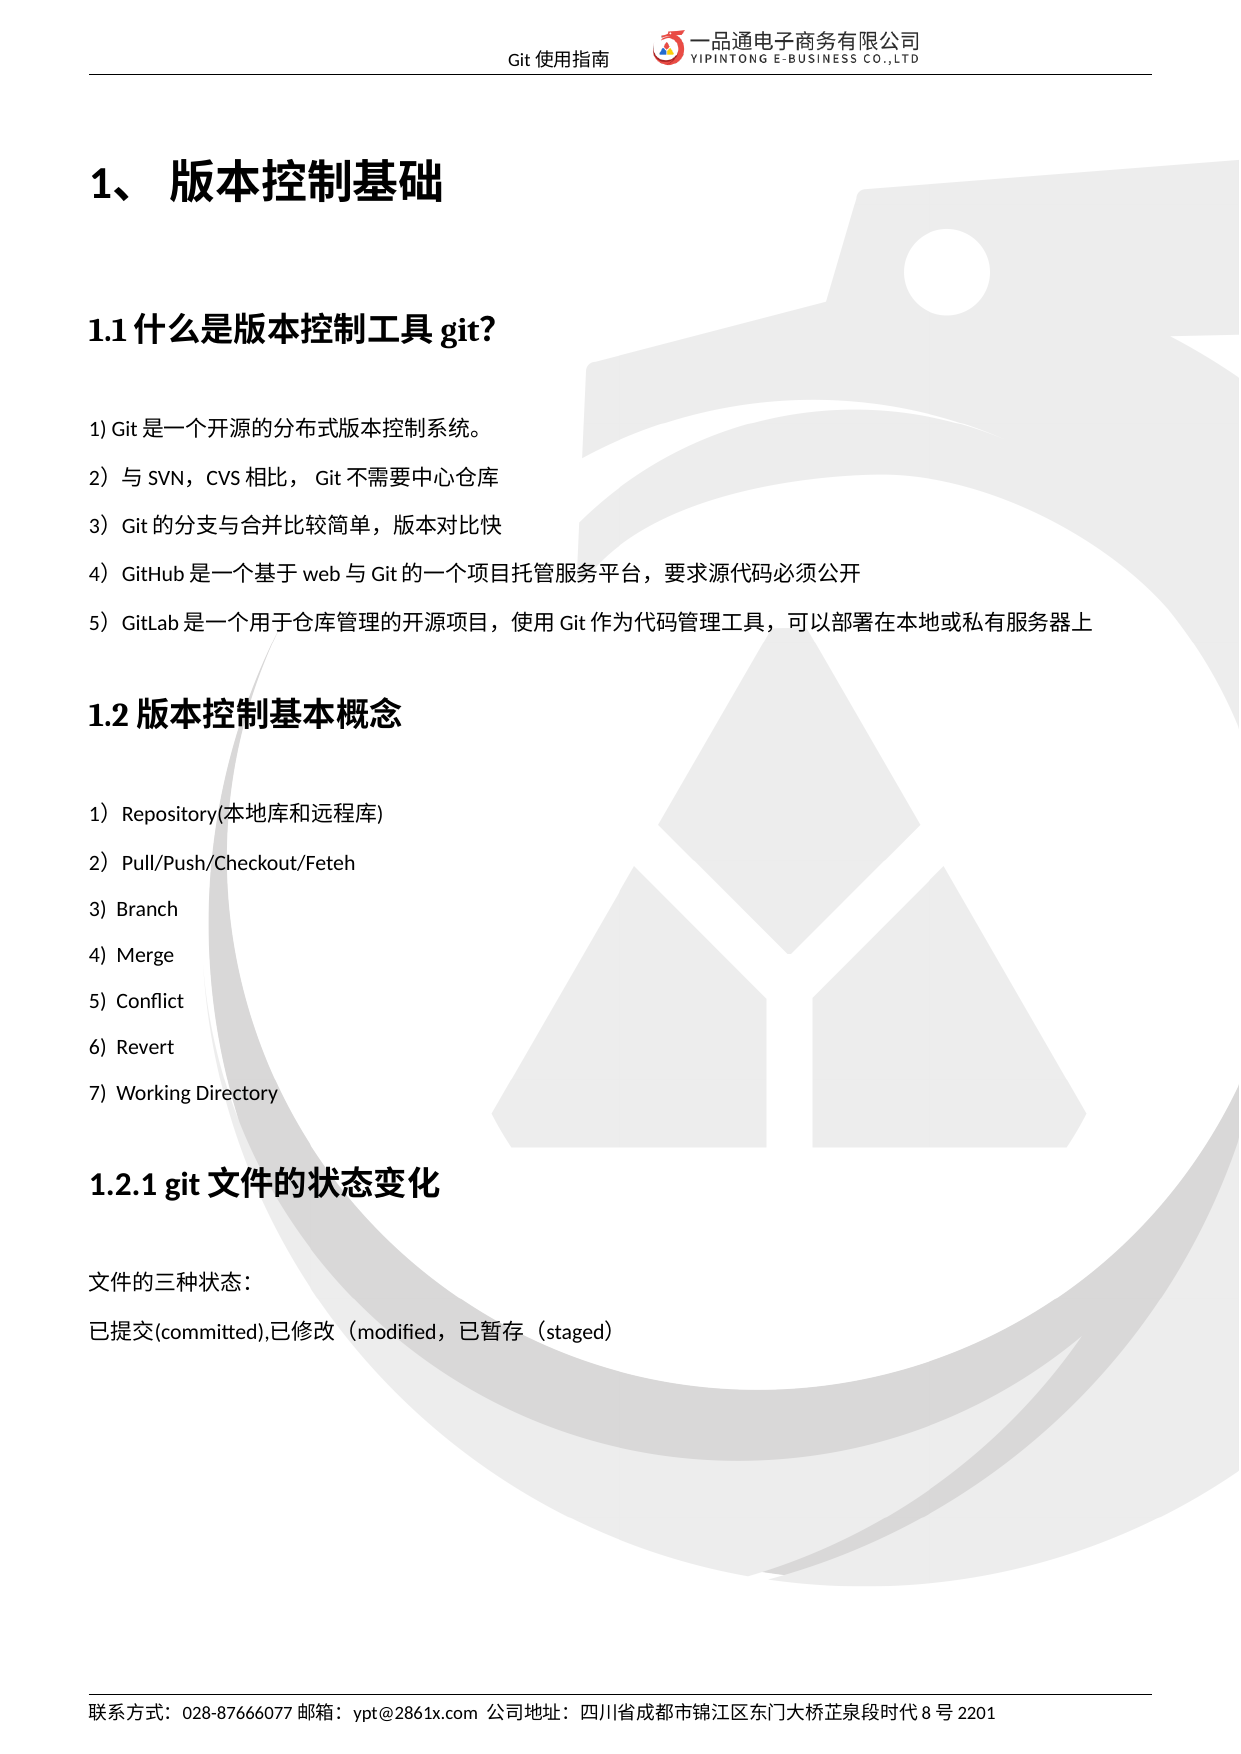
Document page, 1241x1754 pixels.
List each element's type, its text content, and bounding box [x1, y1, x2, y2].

subtitle 1.2.1 git文件的状态变化 [89, 1149, 1152, 1214]
subtitle 1.1什么是版本控制工具git？ [89, 295, 1152, 360]
text 5）GitLab是一个用于仓库管理的开源项目，使用Git作为代码管理工具，可以部署在本地或私有服务器上 [89, 604, 1152, 637]
text 1）Repository(本地库和远程库) [89, 796, 1152, 828]
text 3) Branch [89, 892, 1152, 925]
subtitle 版本控制基础 [89, 130, 1152, 227]
text 4）GitHub是一个基于web与Git的一个项目托管服务平台，要求源代码必须公开 [89, 556, 1152, 588]
text 5) Conflict [89, 984, 1152, 1017]
text 2）与SVN，CVS相比， Git不需要中心仓库 [89, 459, 1152, 492]
text 6) Revert [89, 1030, 1152, 1062]
text 文件的三种状态： [89, 1265, 1152, 1297]
text 2）Pull/Push/Checkout/Feteh [89, 844, 1152, 877]
text 4) Merge [89, 938, 1152, 971]
text 已提交(committed),已修改（modified，已暂存（staged） [89, 1313, 1152, 1346]
picture [1, 0, 1239, 1736]
text 3）Git的分支与合并比较简单，版本对比快 [89, 508, 1152, 540]
text 7) Working Directory [89, 1076, 1152, 1108]
text 1) Git是一个开源的分布式版本控制系统。 [89, 411, 1152, 443]
subtitle 1.2 版本控制基本概念 [89, 680, 1152, 745]
